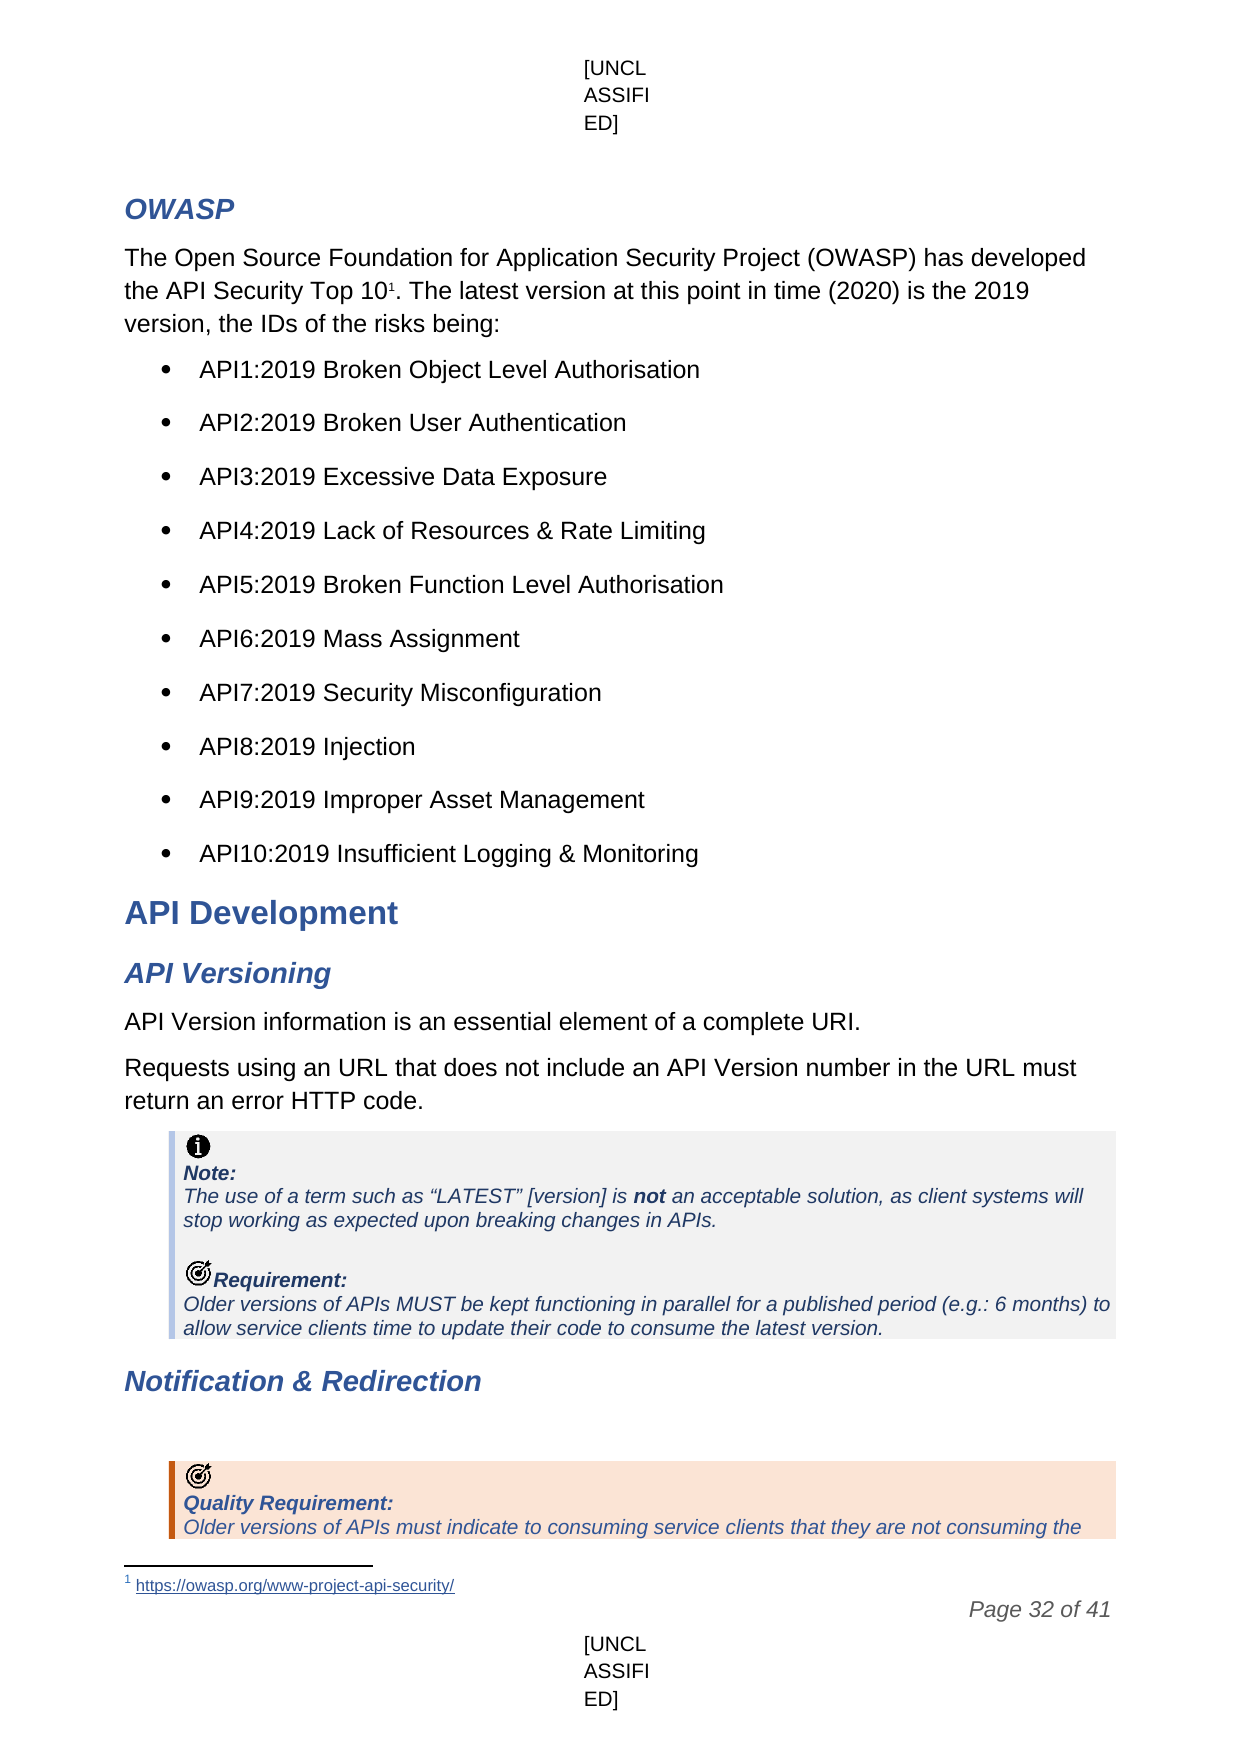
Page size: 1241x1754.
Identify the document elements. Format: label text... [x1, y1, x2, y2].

list API5:2019 Broken Function Level Authorisation [162, 570, 1116, 599]
text API Version information is an essential element of a complete URI. [124, 1007, 1116, 1036]
text Requests using an URL that does not include an API Version number in the URL must return an error HTTP code. [124, 1053, 1116, 1114]
list API9:2019 Improper Asset Management [162, 785, 1116, 814]
subtitle API Development [124, 893, 1116, 932]
list API2:2019 Broken User Authentication [162, 408, 1116, 437]
subtitle OWASP [124, 192, 1116, 226]
subtitle API Versioning [124, 956, 1116, 989]
list API10:2019 Insufficient Logging & Monitoring [162, 839, 1116, 868]
picture [183, 1257, 214, 1288]
list API7:2019 Security Misconfiguration [162, 678, 1116, 707]
list API6:2019 Mass Assignment [162, 624, 1116, 653]
list API1:2019 Broken Object Level Authorisation [162, 354, 1116, 383]
picture [183, 1461, 214, 1491]
text Requirement: Older versions of APIs MUST be kept functioning in parallel for a published period (e.g.: 6 months) to allow service clients time to update their code to consume the latest version. [175, 1257, 1116, 1339]
picture [183, 1131, 213, 1161]
list API8:2019 Injection [162, 732, 1116, 760]
subtitle Notification & Redirection [124, 1364, 1116, 1398]
text Note: The use of a term such as “LATEST” [version] is not an acceptable solution, as client systems will stop working as expected upon breaking changes in APIs. [175, 1131, 1116, 1232]
list API3:2019 Excessive Data Exposure [162, 462, 1116, 491]
list API4:2019 Lack of Resources & Rate Limiting [162, 516, 1116, 545]
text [175, 1461, 1116, 1539]
text The Open Source Foundation for Application Security Project (OWASP) has developed the API Security Top 10. The latest version at this point in time (2020) is the 2019 version, the IDs of the risks being: [124, 243, 1116, 338]
